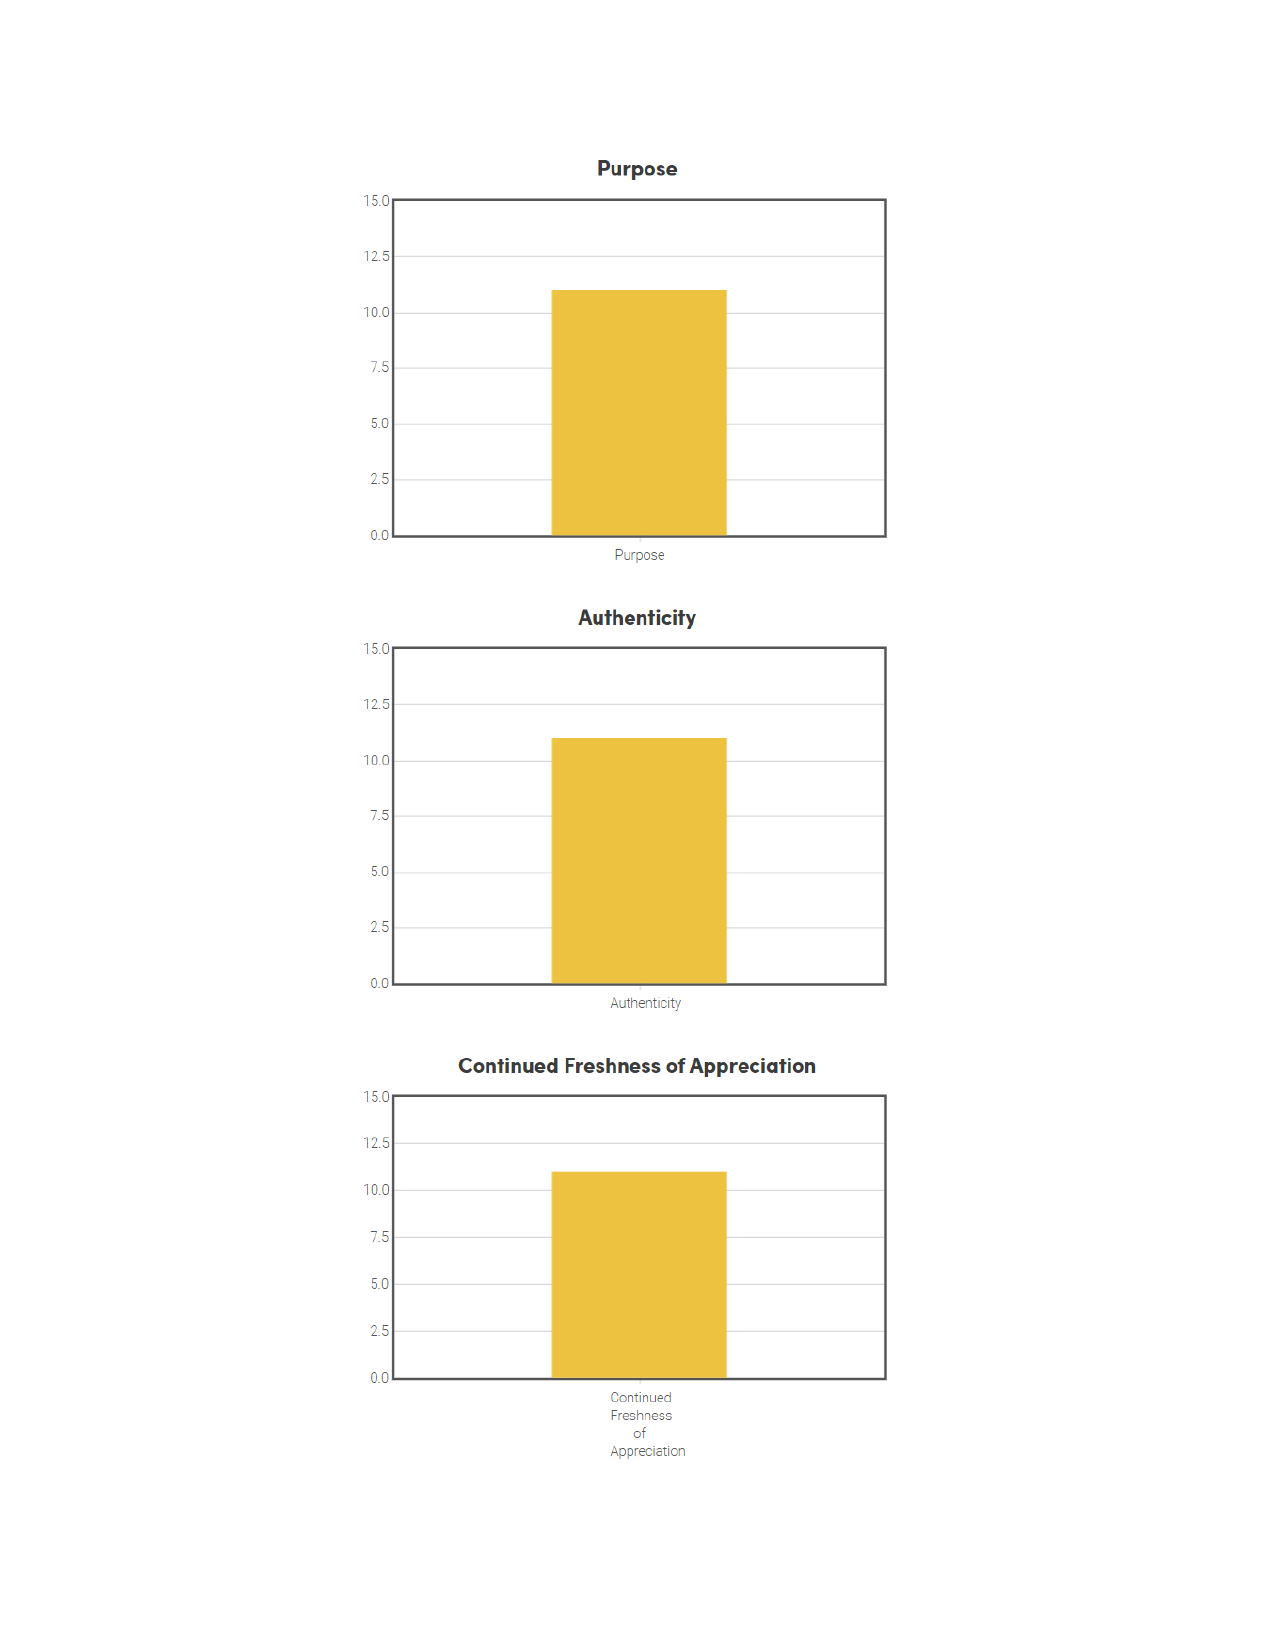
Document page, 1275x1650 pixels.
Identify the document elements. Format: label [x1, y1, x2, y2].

picture [328, 147, 947, 1480]
